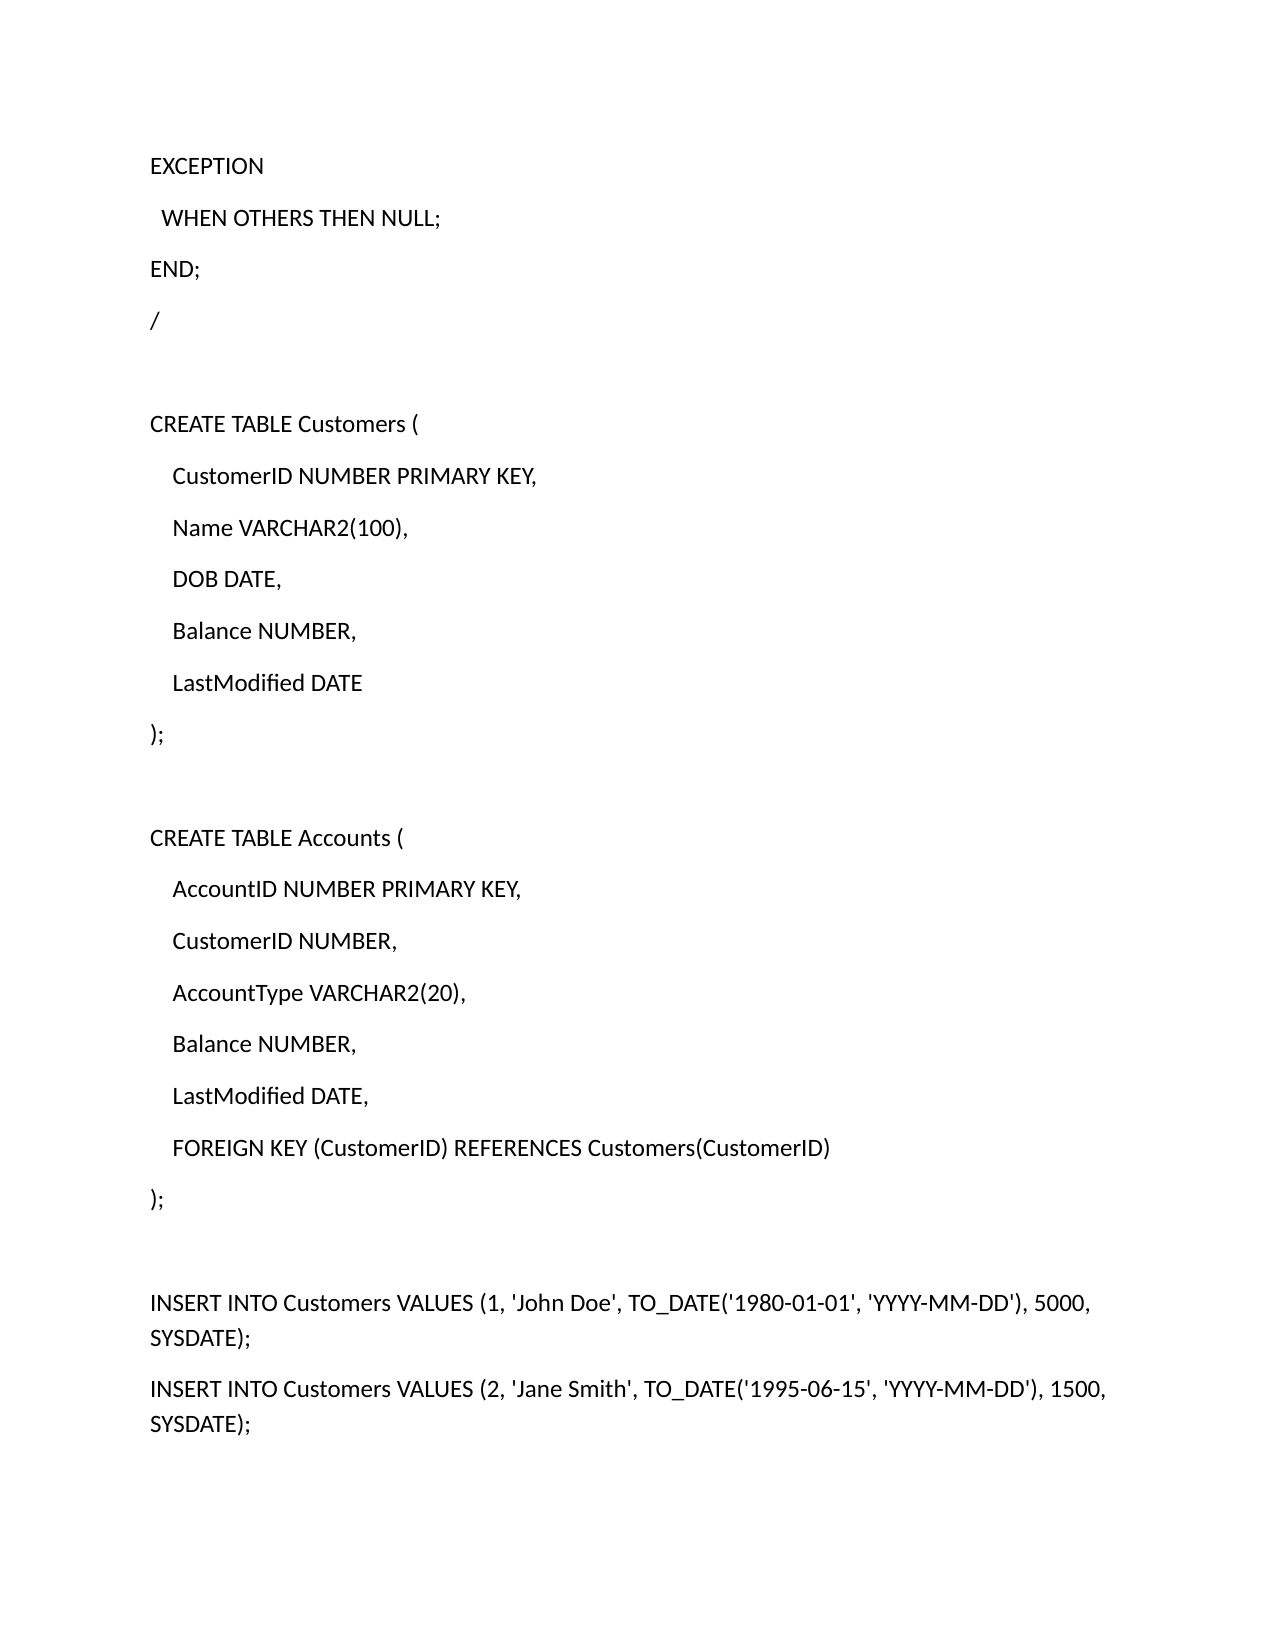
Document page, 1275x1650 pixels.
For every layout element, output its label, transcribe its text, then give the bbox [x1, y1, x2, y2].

text Name VARCHAR2(100), [150, 512, 1125, 542]
text ); [150, 718, 1125, 749]
text AccountType VARCHAR2(20), [150, 977, 1125, 1007]
text EXCEPTION [150, 150, 1125, 181]
text FOREIGN KEY (CustomerID) REFERENCES Customers(CustomerID) [150, 1132, 1125, 1162]
text WHEN OTHERS THEN NULL; [150, 202, 1125, 232]
text ); [150, 1183, 1125, 1214]
text CustomerID NUMBER, [150, 925, 1125, 956]
text CREATE TABLE Customers ( [150, 408, 1125, 439]
text LastModified DATE, [150, 1080, 1125, 1111]
text DOB DATE, [150, 563, 1125, 594]
text CustomerID NUMBER PRIMARY KEY, [150, 460, 1125, 491]
text CREATE TABLE Accounts ( [150, 822, 1125, 852]
text INSERT INTO Customers VALUES (2, 'Jane Smith', TO_DATE('1995-06-15', 'YYYY-MM-DD'), 1500, SYSDATE); [150, 1373, 1125, 1439]
text AccountID NUMBER PRIMARY KEY, [150, 873, 1125, 904]
text END; [150, 253, 1125, 284]
text LastModified DATE [150, 667, 1125, 697]
text INSERT INTO Customers VALUES (1, 'John Doe', TO_DATE('1980-01-01', 'YYYY-MM-DD'), 5000, SYSDATE); [150, 1287, 1125, 1352]
text Balance NUMBER, [150, 1028, 1125, 1059]
text Balance NUMBER, [150, 615, 1125, 646]
text / [150, 305, 1125, 336]
